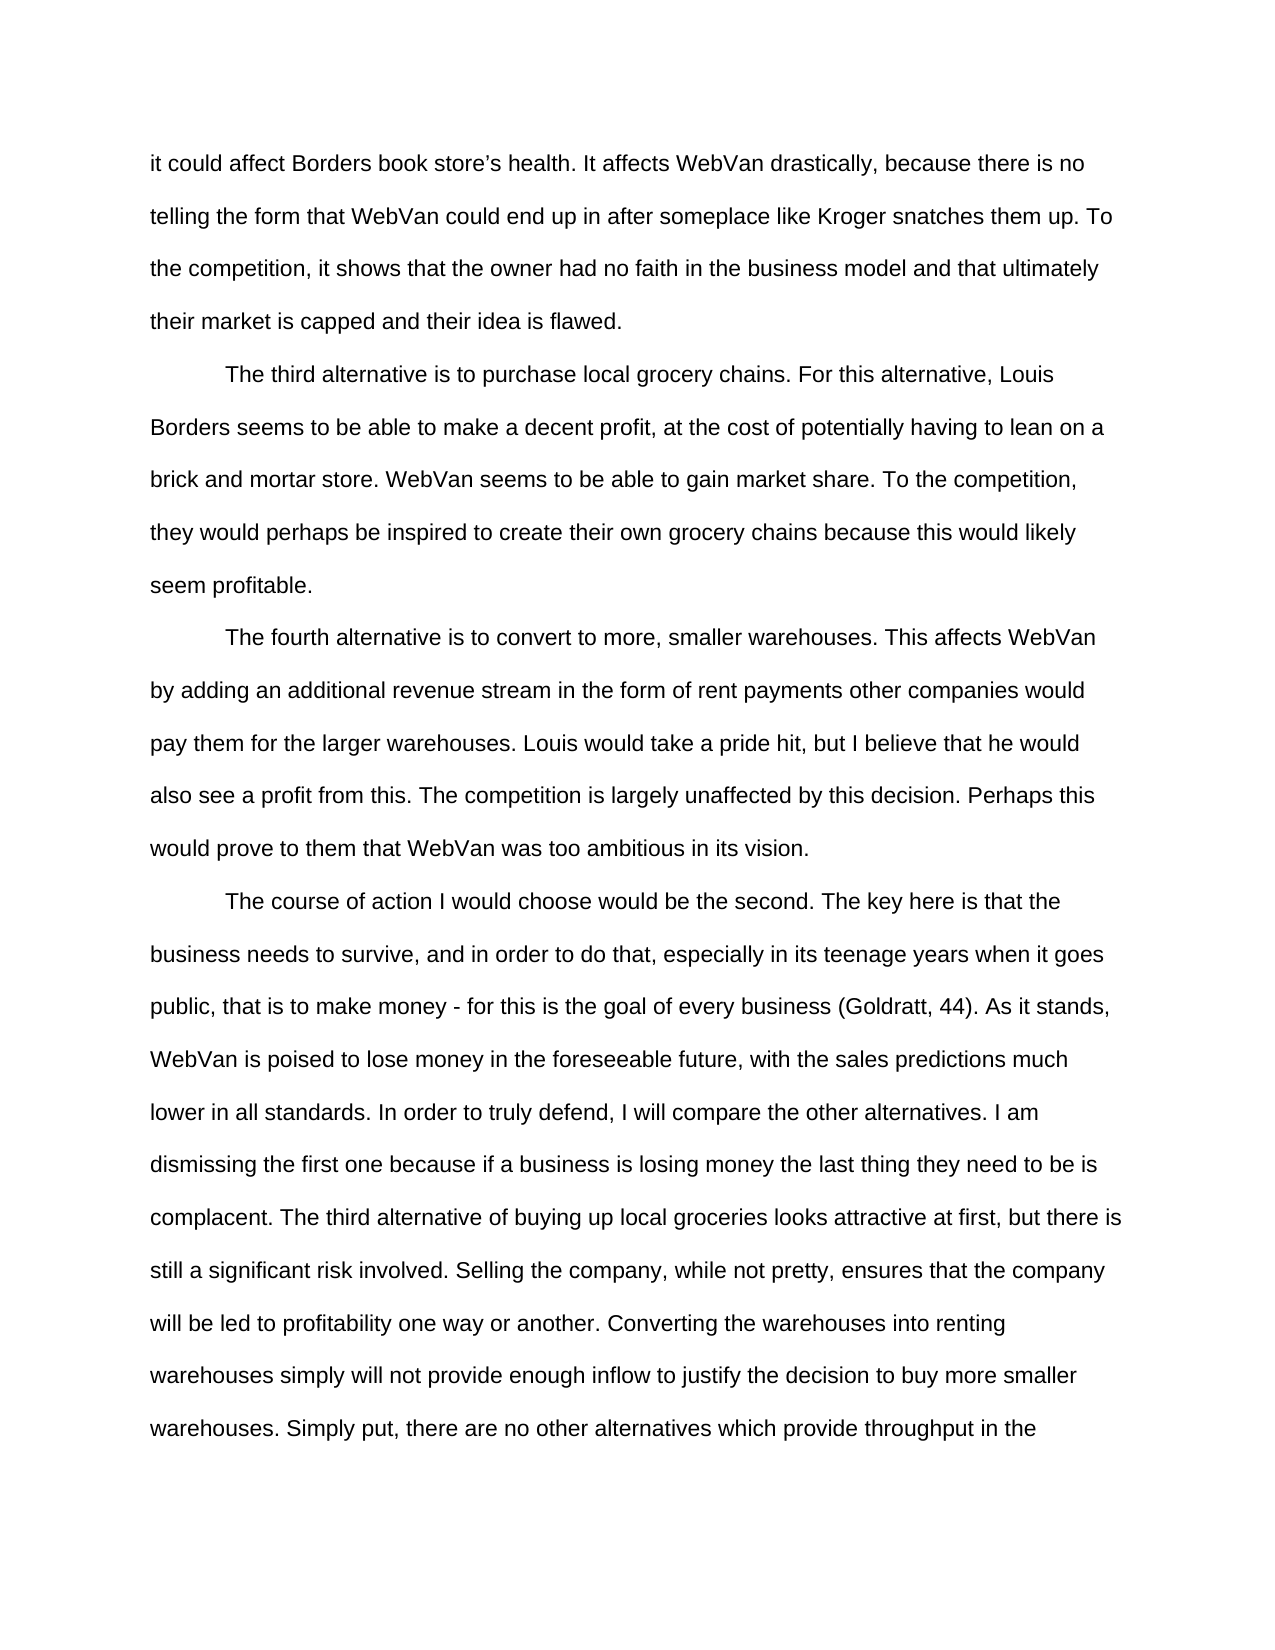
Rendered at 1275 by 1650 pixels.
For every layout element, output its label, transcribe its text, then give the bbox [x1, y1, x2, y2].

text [150, 888, 1125, 1441]
text The fourth alternative is to convert to more, smaller warehouses. This affects WebVan by adding an additional revenue stream in the form of rent payments other companies would pay them for the larger warehouses. Louis would take a pride hit, but I believe that he would also see a profit from this. The competition is largely unaffected by this decision. Perhaps this would prove to them that WebVan was too ambitious in its vision. [150, 624, 1125, 862]
text The third alternative is to purchase local grocery chains. For this alternative, Louis Borders seems to be able to make a decent profit, at the cost of potentially having to lean on a brick and mortar store. WebVan seems to be able to gain market share. To the competition, they would perhaps be inspired to create their own grocery chains because this would likely seem profitable. [150, 361, 1125, 598]
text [150, 150, 1125, 334]
